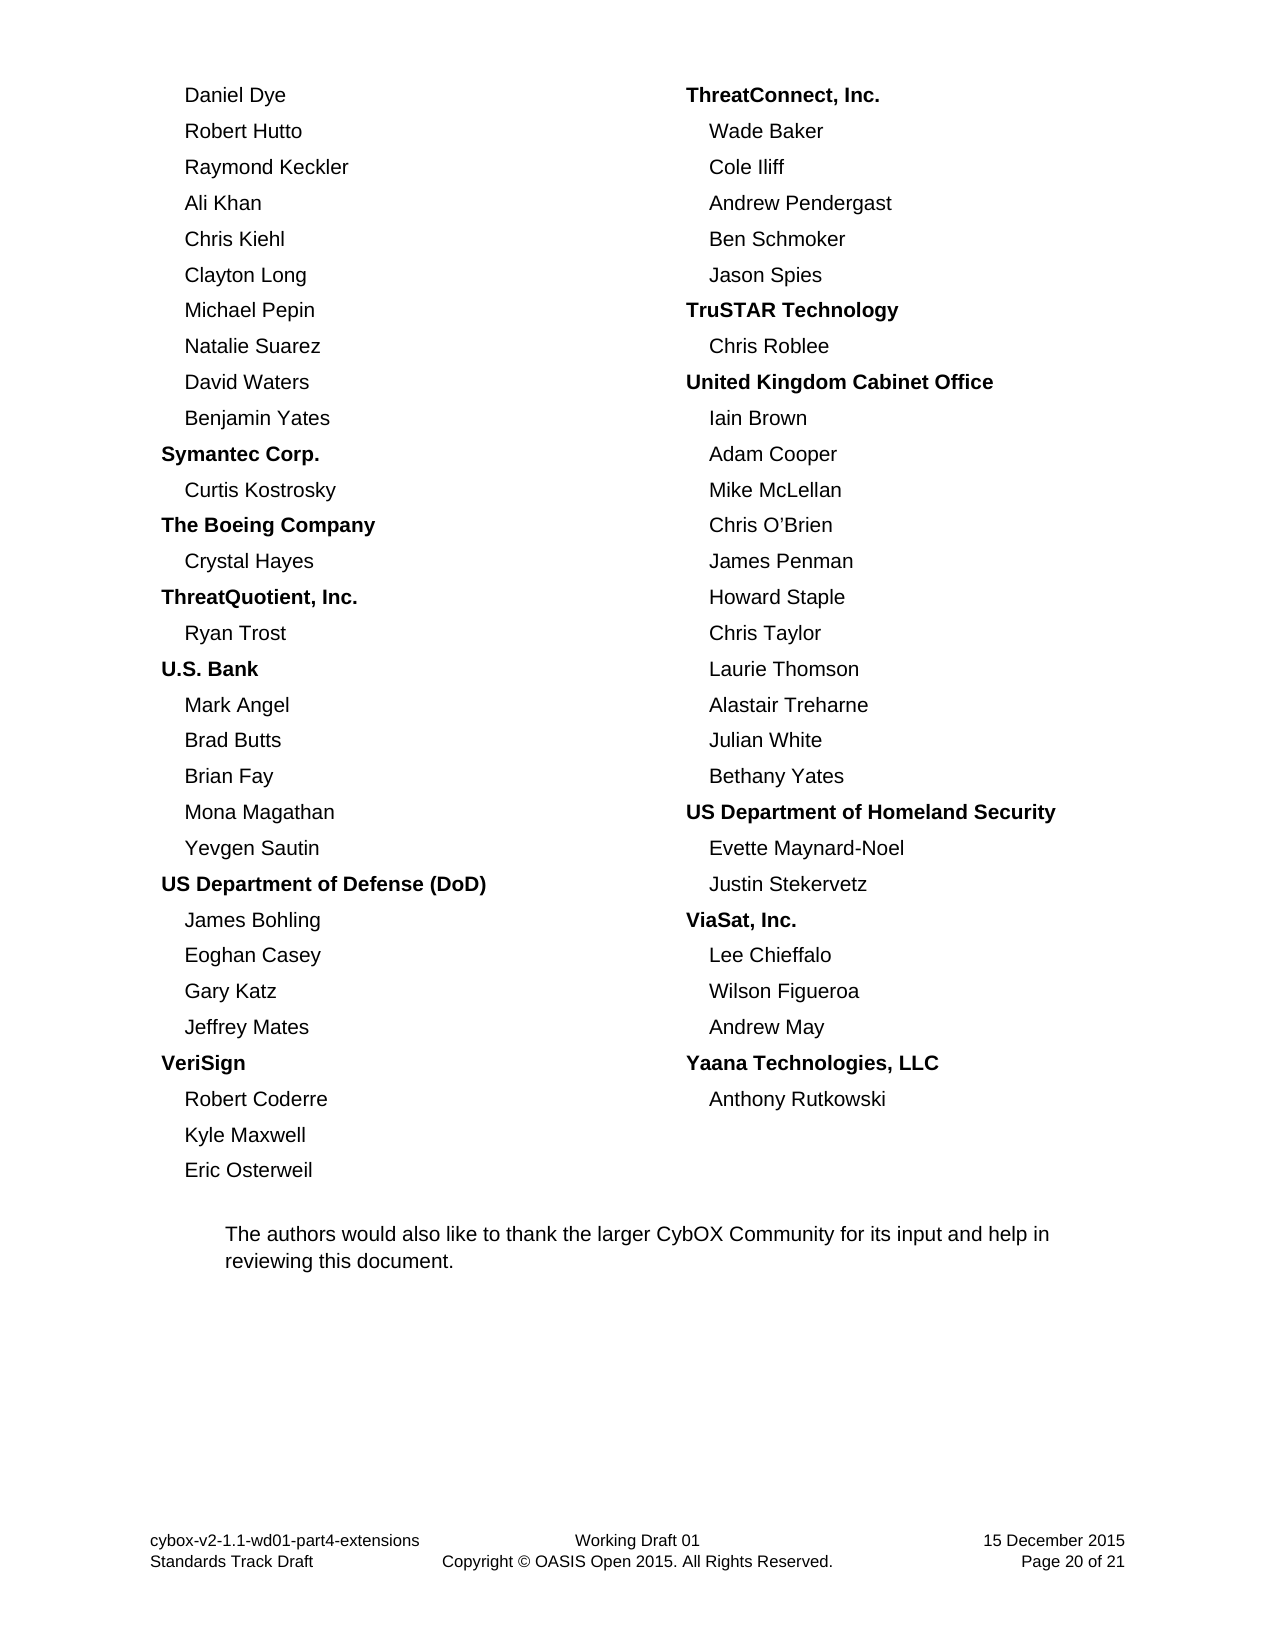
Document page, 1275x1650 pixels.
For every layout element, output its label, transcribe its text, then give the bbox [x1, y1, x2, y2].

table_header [675, 75, 1134, 1194]
text The authors would also like to thank the larger CybOX Community for its input and help in reviewing this document. [225, 1222, 1125, 1273]
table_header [150, 75, 674, 1194]
